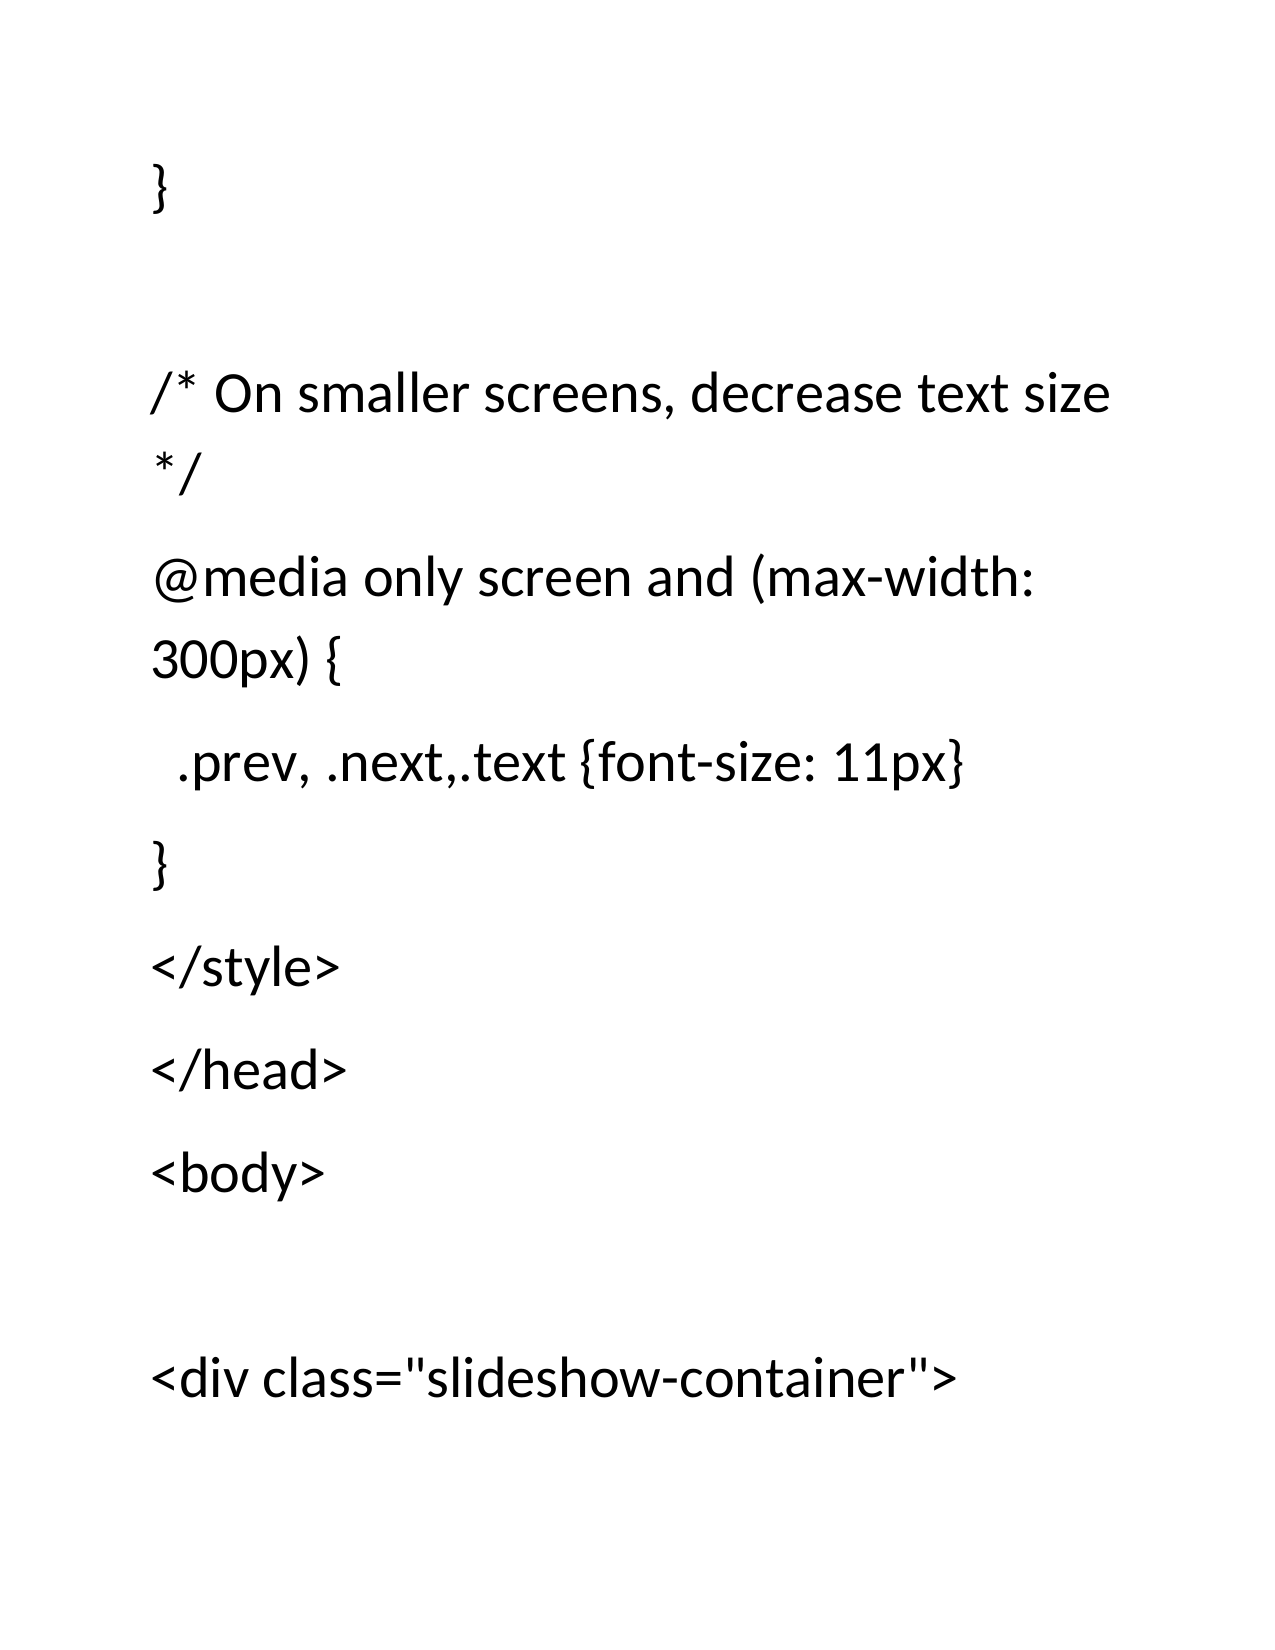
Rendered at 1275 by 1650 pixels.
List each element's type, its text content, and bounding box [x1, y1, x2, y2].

text /* On smaller screens, decrease text size */ [150, 355, 1125, 508]
text <body> [150, 1135, 1125, 1207]
text .prev, .next,.text {font-size: 11px} [150, 724, 1125, 796]
text </head> [150, 1033, 1125, 1104]
text <div class="slideshow-container"> [150, 1341, 1125, 1412]
text } [150, 150, 1125, 221]
text } [150, 827, 1125, 898]
text </style> [150, 930, 1125, 1001]
text @media only screen and (max-width: 300px) { [150, 540, 1125, 693]
